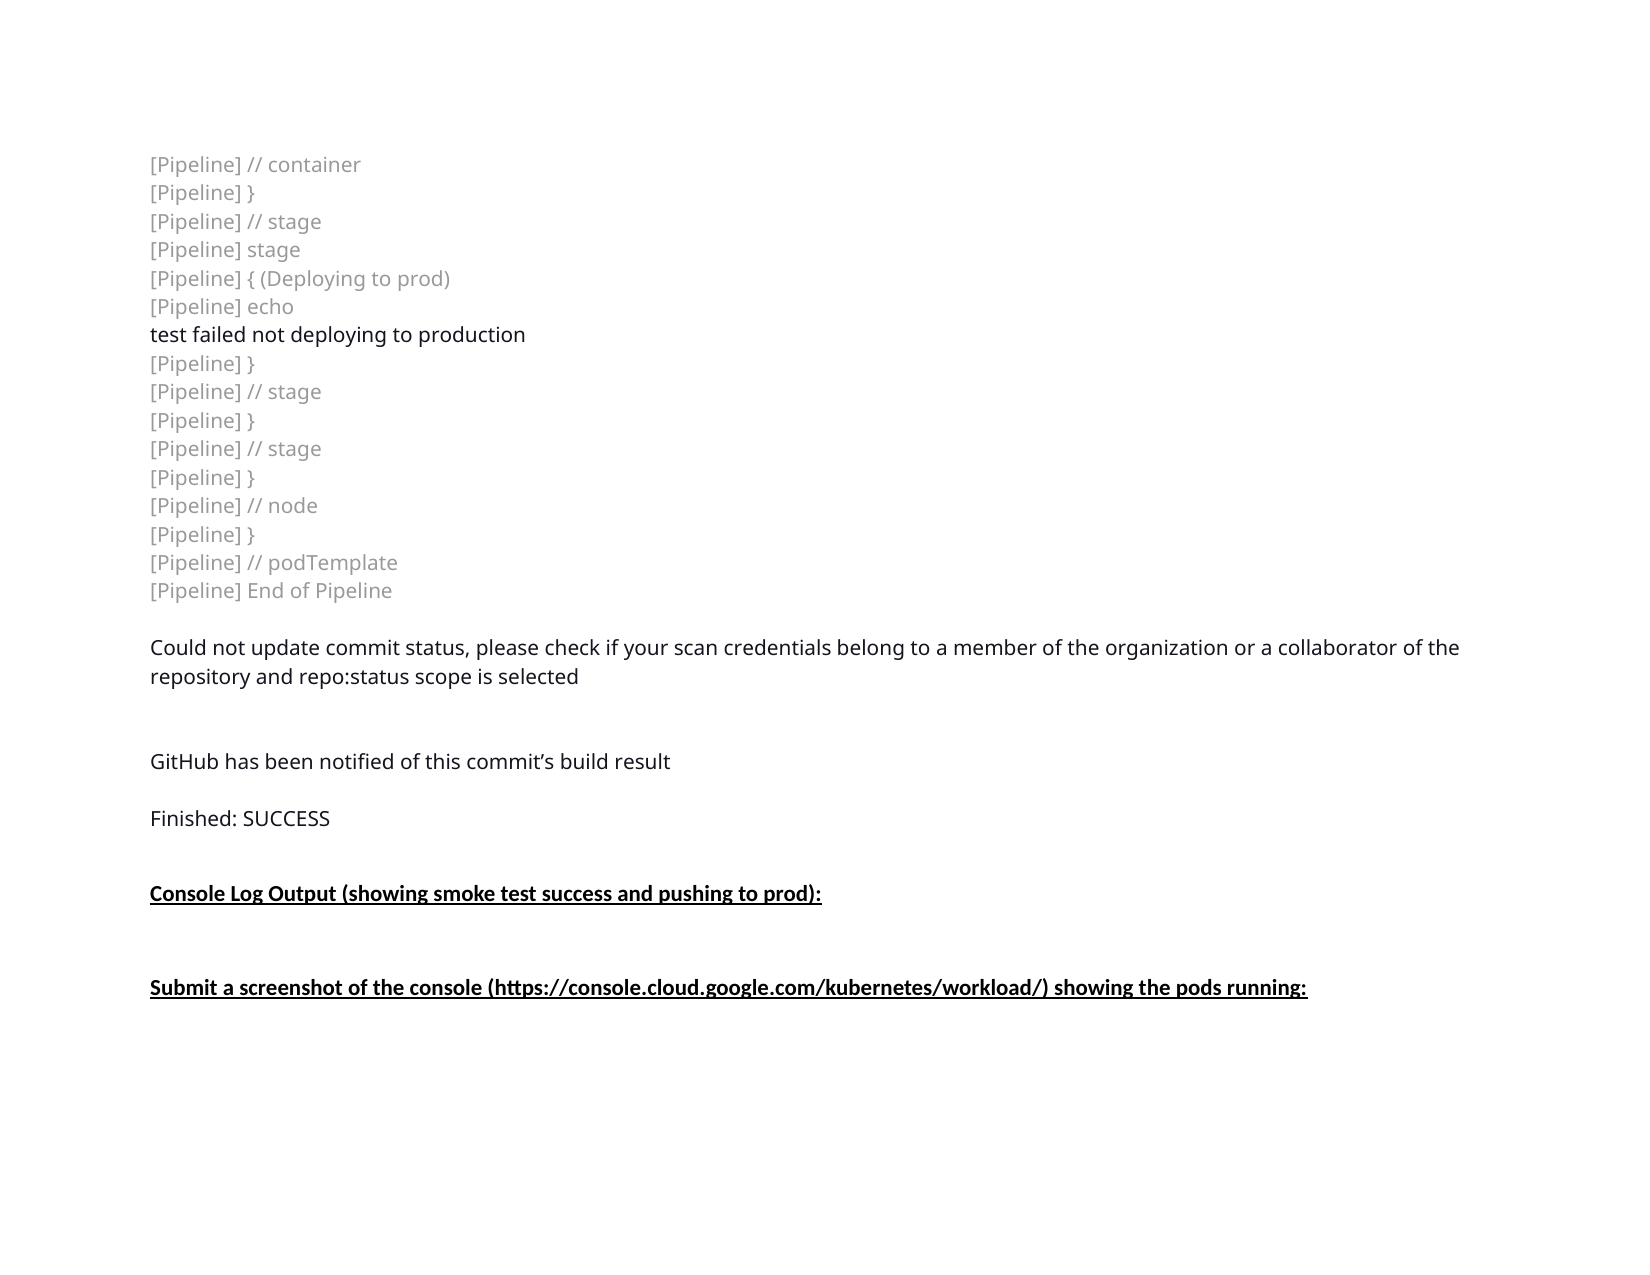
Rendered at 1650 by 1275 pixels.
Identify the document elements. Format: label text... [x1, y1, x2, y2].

text test failed not deploying to production [150, 321, 1500, 349]
text [Pipeline] // stage [150, 207, 1500, 235]
text [Pipeline] echo [150, 292, 1500, 321]
text Could not update commit status, please check if your scan credentials belong to a member of the organization or a collaborator of the repository and repo:status scope is selected [150, 633, 1500, 690]
text [Pipeline] } [150, 178, 1500, 207]
text [Pipeline] // podTemplate [150, 548, 1500, 577]
text [Pipeline] // container [150, 150, 1500, 178]
text Finished: SUCCESS [150, 804, 1500, 832]
text Console Log Output (showing smoke test success and pushing to prod): [150, 879, 1500, 907]
text GitHub has been notified of this commit’s build result [150, 747, 1500, 776]
text [Pipeline] End of Pipeline [150, 577, 1500, 605]
text [Pipeline] } [150, 463, 1500, 491]
text [Pipeline] // stage [150, 377, 1500, 406]
text [Pipeline] } [150, 406, 1500, 434]
text Submit a screenshot of the console (https://console.cloud.google.com/kubernetes/workload/) showing the pods running: [150, 973, 1500, 1001]
text [Pipeline] // stage [150, 434, 1500, 463]
text [Pipeline] // node [150, 491, 1500, 520]
text [Pipeline] } [150, 520, 1500, 548]
text [Pipeline] { (Deploying to prod) [150, 264, 1500, 292]
text [Pipeline] } [150, 349, 1500, 377]
text [Pipeline] stage [150, 235, 1500, 264]
